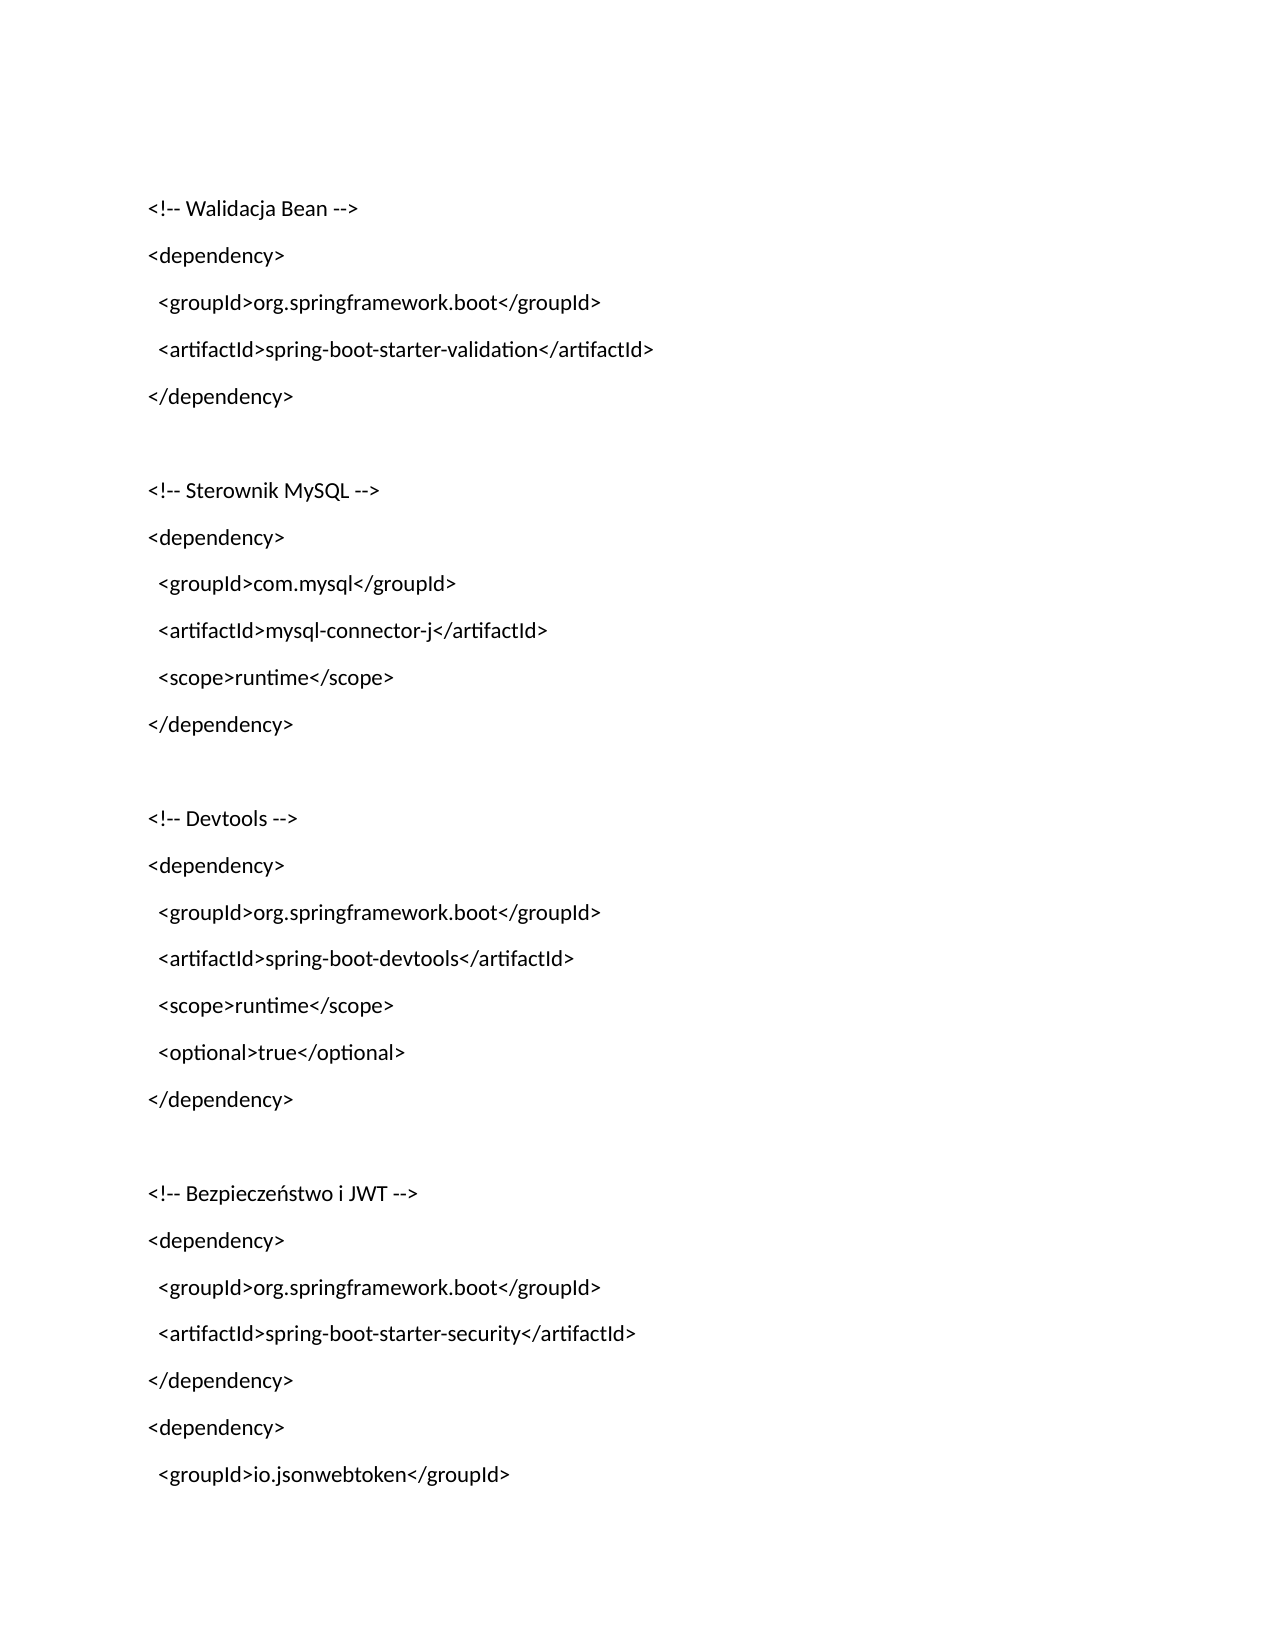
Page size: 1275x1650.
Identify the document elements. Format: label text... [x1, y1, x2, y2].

text <!-- Walidacja Bean --> [148, 194, 1127, 222]
text </dependency> [148, 710, 1127, 738]
text </dependency> [148, 1085, 1127, 1113]
text <!-- Sterownik MySQL --> [148, 476, 1127, 504]
text <dependency> [148, 1413, 1127, 1441]
text <scope>runtime</scope> [148, 991, 1127, 1019]
text <dependency> [148, 1226, 1127, 1254]
text <scope>runtime</scope> [148, 663, 1127, 691]
text <!-- Devtools --> [148, 804, 1127, 832]
text <dependency> [148, 523, 1127, 551]
text <artifactId>spring-boot-starter-validation</artifactId> [148, 335, 1127, 363]
text <artifactId>spring-boot-devtools</artifactId> [148, 944, 1127, 972]
text </dependency> [148, 1366, 1127, 1394]
text <dependency> [148, 241, 1127, 269]
text <groupId>com.mysql</groupId> [148, 569, 1127, 597]
text <optional>true</optional> [148, 1038, 1127, 1066]
text <dependency> [148, 851, 1127, 879]
text <groupId>org.springframework.boot</groupId> [148, 898, 1127, 926]
text <groupId>io.jsonwebtoken</groupId> [148, 1460, 1127, 1488]
text <artifactId>spring-boot-starter-security</artifactId> [148, 1319, 1127, 1347]
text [148, 288, 1127, 316]
text </dependency> [148, 382, 1127, 410]
text <artifactId>mysql-connector-j</artifactId> [148, 616, 1127, 644]
text <groupId>org.springframework.boot</groupId> [148, 1273, 1127, 1301]
text <!-- Bezpieczeństwo i JWT --> [148, 1179, 1127, 1207]
